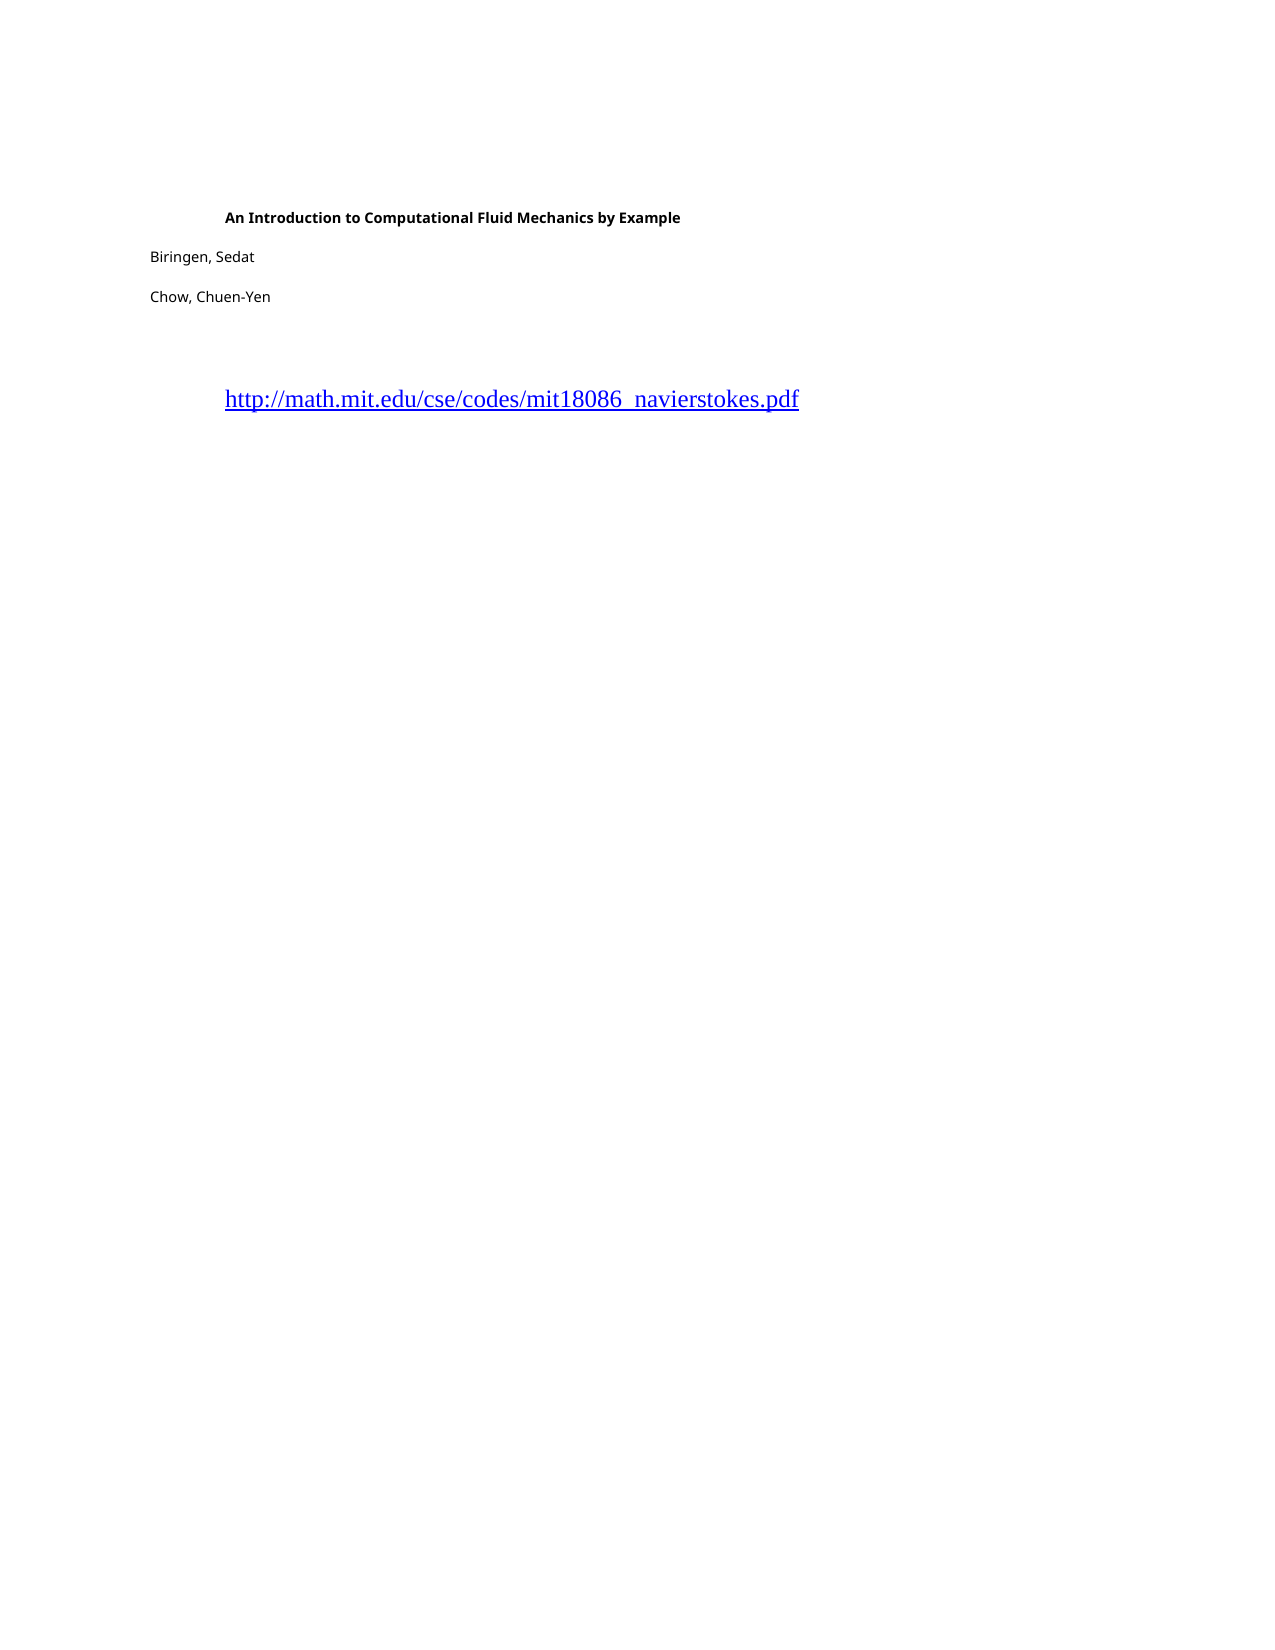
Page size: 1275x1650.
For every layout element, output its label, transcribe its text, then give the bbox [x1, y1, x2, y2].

text http://math.mit.edu/cse/codes/mit18086_navierstokes.pdf [150, 384, 1125, 413]
text An Introduction to Computational Fluid Mechanics by Example Biringen, Sedat Chow, Chuen-Yen [150, 207, 1125, 307]
